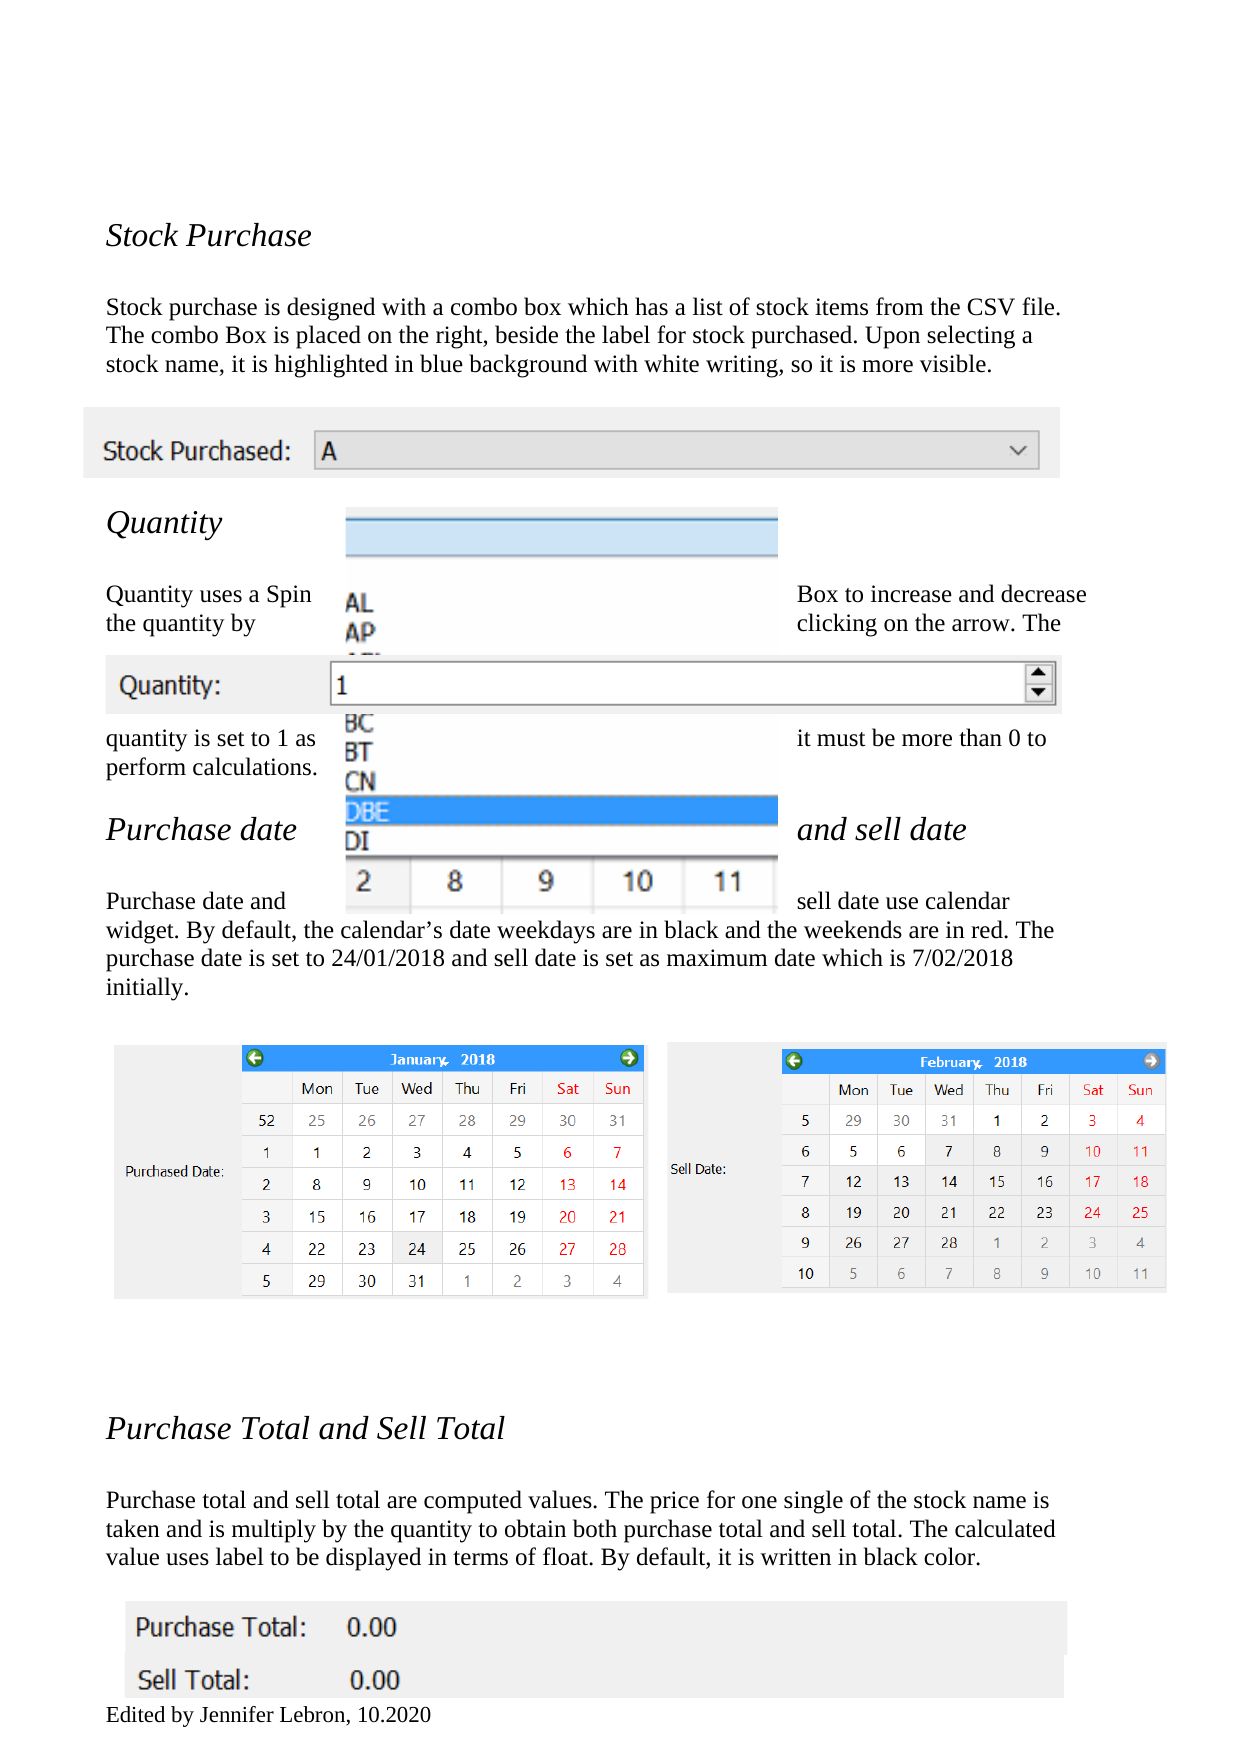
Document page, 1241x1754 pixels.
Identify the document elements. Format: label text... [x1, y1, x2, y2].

picture [105, 507, 1062, 914]
text Purchase date and sell date use calendar widget. By default, the calendar’s date weekdays are in black and the weekends are in red. The purchase date is set to 24/01/2018 and sell date is set as maximum date which is 7/02/2018 initially. [106, 886, 1090, 1001]
text Purchase total and sell total are computed values. The price for one single of the stock name is taken and is multiply by the quantity to obtain both purchase total and sell total. The calculated value uses label to be displayed in terms of float. By default, it is written in black color. [106, 1485, 1090, 1571]
text Stock Purchase [106, 215, 1090, 253]
picture [124, 1601, 1069, 1698]
text Quantity uses a Spin Box to increase and decrease the quantity by clicking on the arrow. The quantity is set to 1 as it must be more than 0 to perform calculations. [106, 579, 345, 655]
picture [667, 1042, 1167, 1293]
text Purchase Total and Sell Total [106, 1408, 1090, 1447]
text Purchase date and sell date [778, 809, 1090, 848]
text Quantity [106, 464, 1090, 541]
text Quantity uses a Spin Box to increase and decrease the quantity by clicking on the arrow. The quantity is set to 1 as it must be more than 0 to perform calculations. [778, 579, 1090, 781]
text Purchase date and sell date [106, 809, 345, 848]
text Stock purchase is designed with a combo box which has a list of stock items from the CSV file. The combo Box is placed on the right, beside the label for stock purchased. Upon selecting a stock name, it is highlighted in blue background with white writing, so it is more visible. [106, 292, 1090, 378]
picture [83, 407, 1061, 478]
picture [114, 1045, 648, 1299]
text Quantity uses a Spin Box to increase and decrease the quantity by clicking on the arrow. The quantity is set to 1 as it must be more than 0 to perform calculations. [106, 714, 345, 781]
